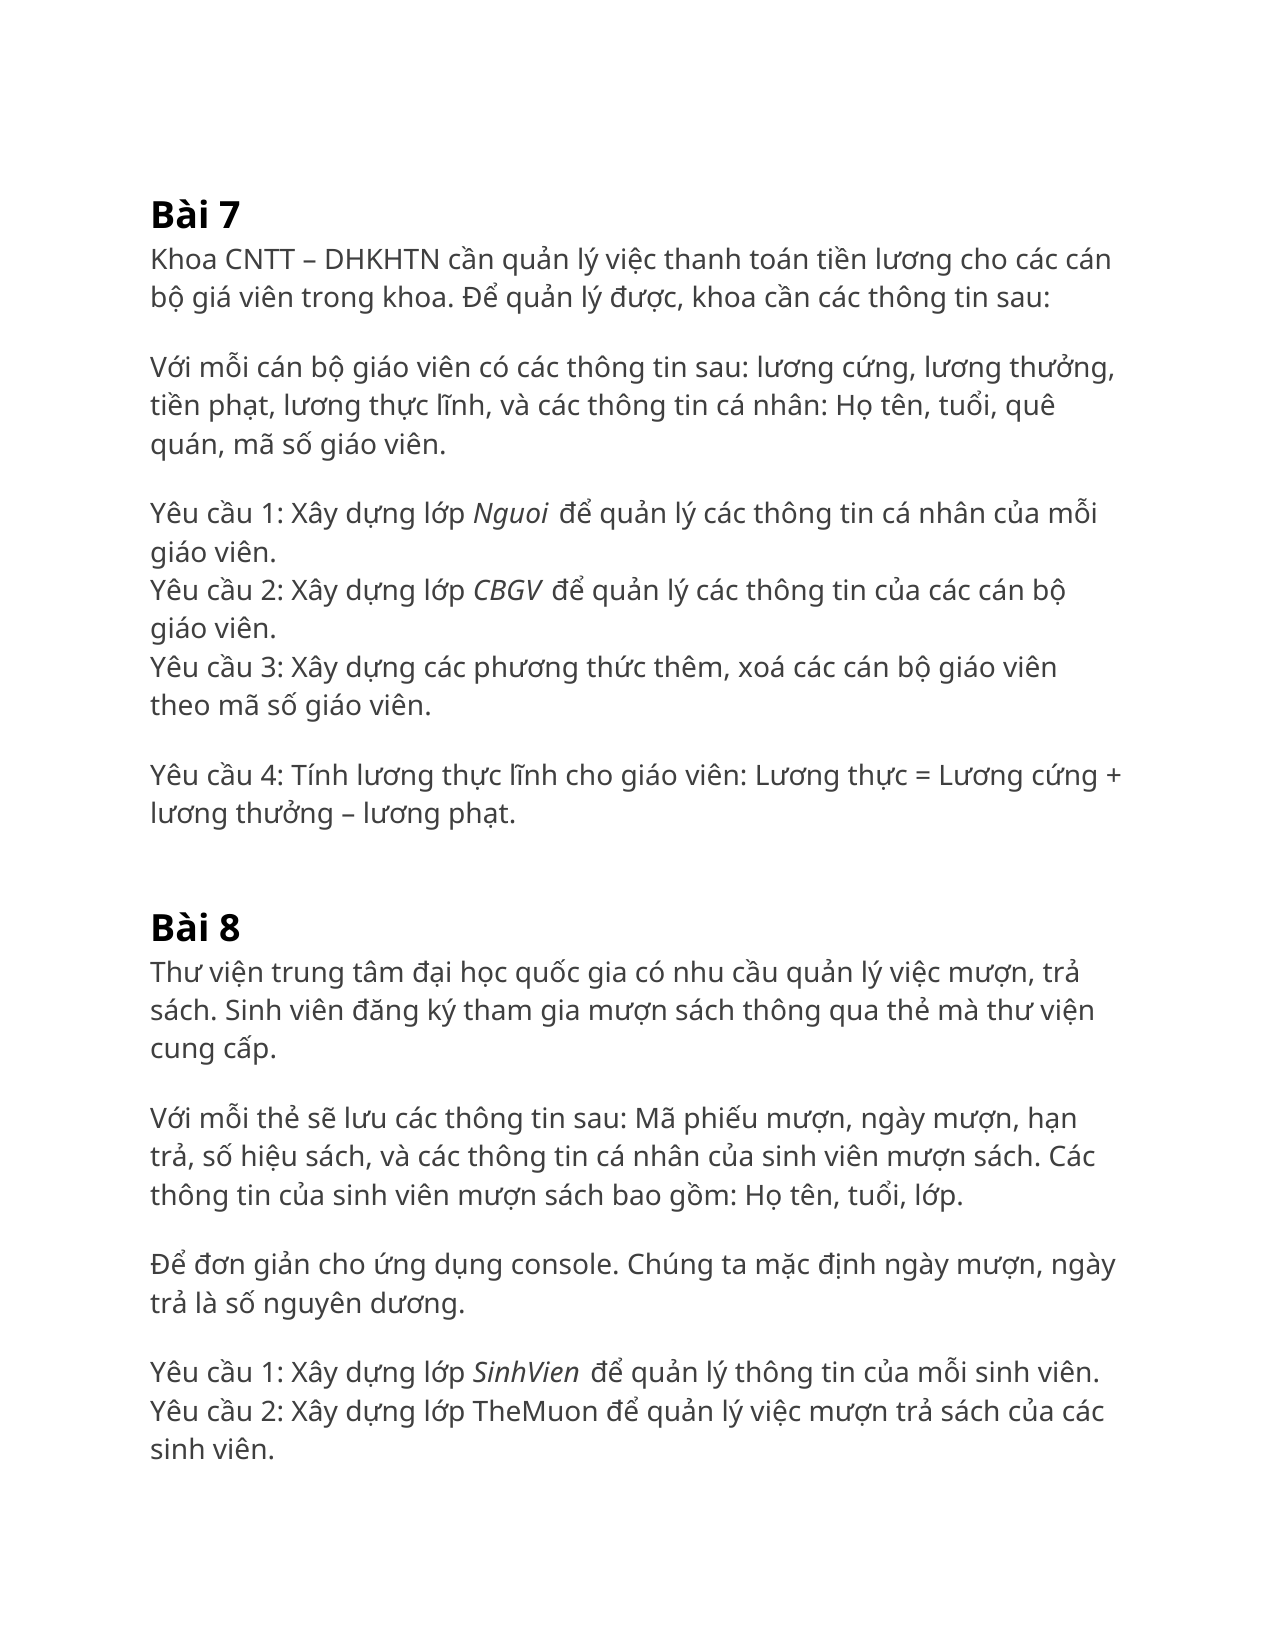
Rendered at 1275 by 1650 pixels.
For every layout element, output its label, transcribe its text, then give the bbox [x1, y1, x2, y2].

text Với mỗi thẻ sẽ lưu các thông tin sau: Mã phiếu mượn, ngày mượn, hạn trả, số hiệu sách, và các thông tin cá nhân của sinh viên mượn sách. Các thông tin của sinh viên mượn sách bao gồm: Họ tên, tuổi, lớp. [150, 1098, 1125, 1213]
text Yêu cầu 2: Xây dựng lớp CBGV để quản lý các thông tin của các cán bộ giáo viên. [150, 570, 1125, 647]
text Khoa CNTT – DHKHTN cần quản lý việc thanh toán tiền lương cho các cán bộ giá viên trong khoa. Để quản lý được, khoa cần các thông tin sau: [150, 239, 1125, 316]
text Yêu cầu 1: Xây dựng lớp SinhVien để quản lý thông tin của mỗi sinh viên. [150, 1352, 1125, 1391]
text Yêu cầu 4: Tính lương thực lĩnh cho giáo viên: Lương thực = Lương cứng + lương thưởng – lương phạt. [150, 755, 1125, 831]
text Với mỗi cán bộ giáo viên có các thông tin sau: lương cứng, lương thưởng, tiền phạt, lương thực lĩnh, và các thông tin cá nhân: Họ tên, tuổi, quê quán, mã số giáo viên. [150, 347, 1125, 462]
text Yêu cầu 1: Xây dựng lớp Nguoi để quản lý các thông tin cá nhân của mỗi giáo viên. [150, 493, 1125, 570]
text Yêu cầu 3: Xây dựng các phương thức thêm, xoá các cán bộ giáo viên theo mã số giáo viên. [150, 647, 1125, 723]
text Để đơn giản cho ứng dụng console. Chúng ta mặc định ngày mượn, ngày trả là số nguyên dương. [150, 1244, 1125, 1321]
text Thư viện trung tâm đại học quốc gia có nhu cầu quản lý việc mượn, trả sách. Sinh viên đăng ký tham gia mượn sách thông qua thẻ mà thư viện cung cấp. [150, 952, 1125, 1067]
text Bài 7 [150, 188, 1125, 239]
text Yêu cầu 2: Xây dựng lớp TheMuon để quản lý việc mượn trả sách của các sinh viên. [150, 1391, 1125, 1467]
text Bài 8 [150, 901, 1125, 952]
